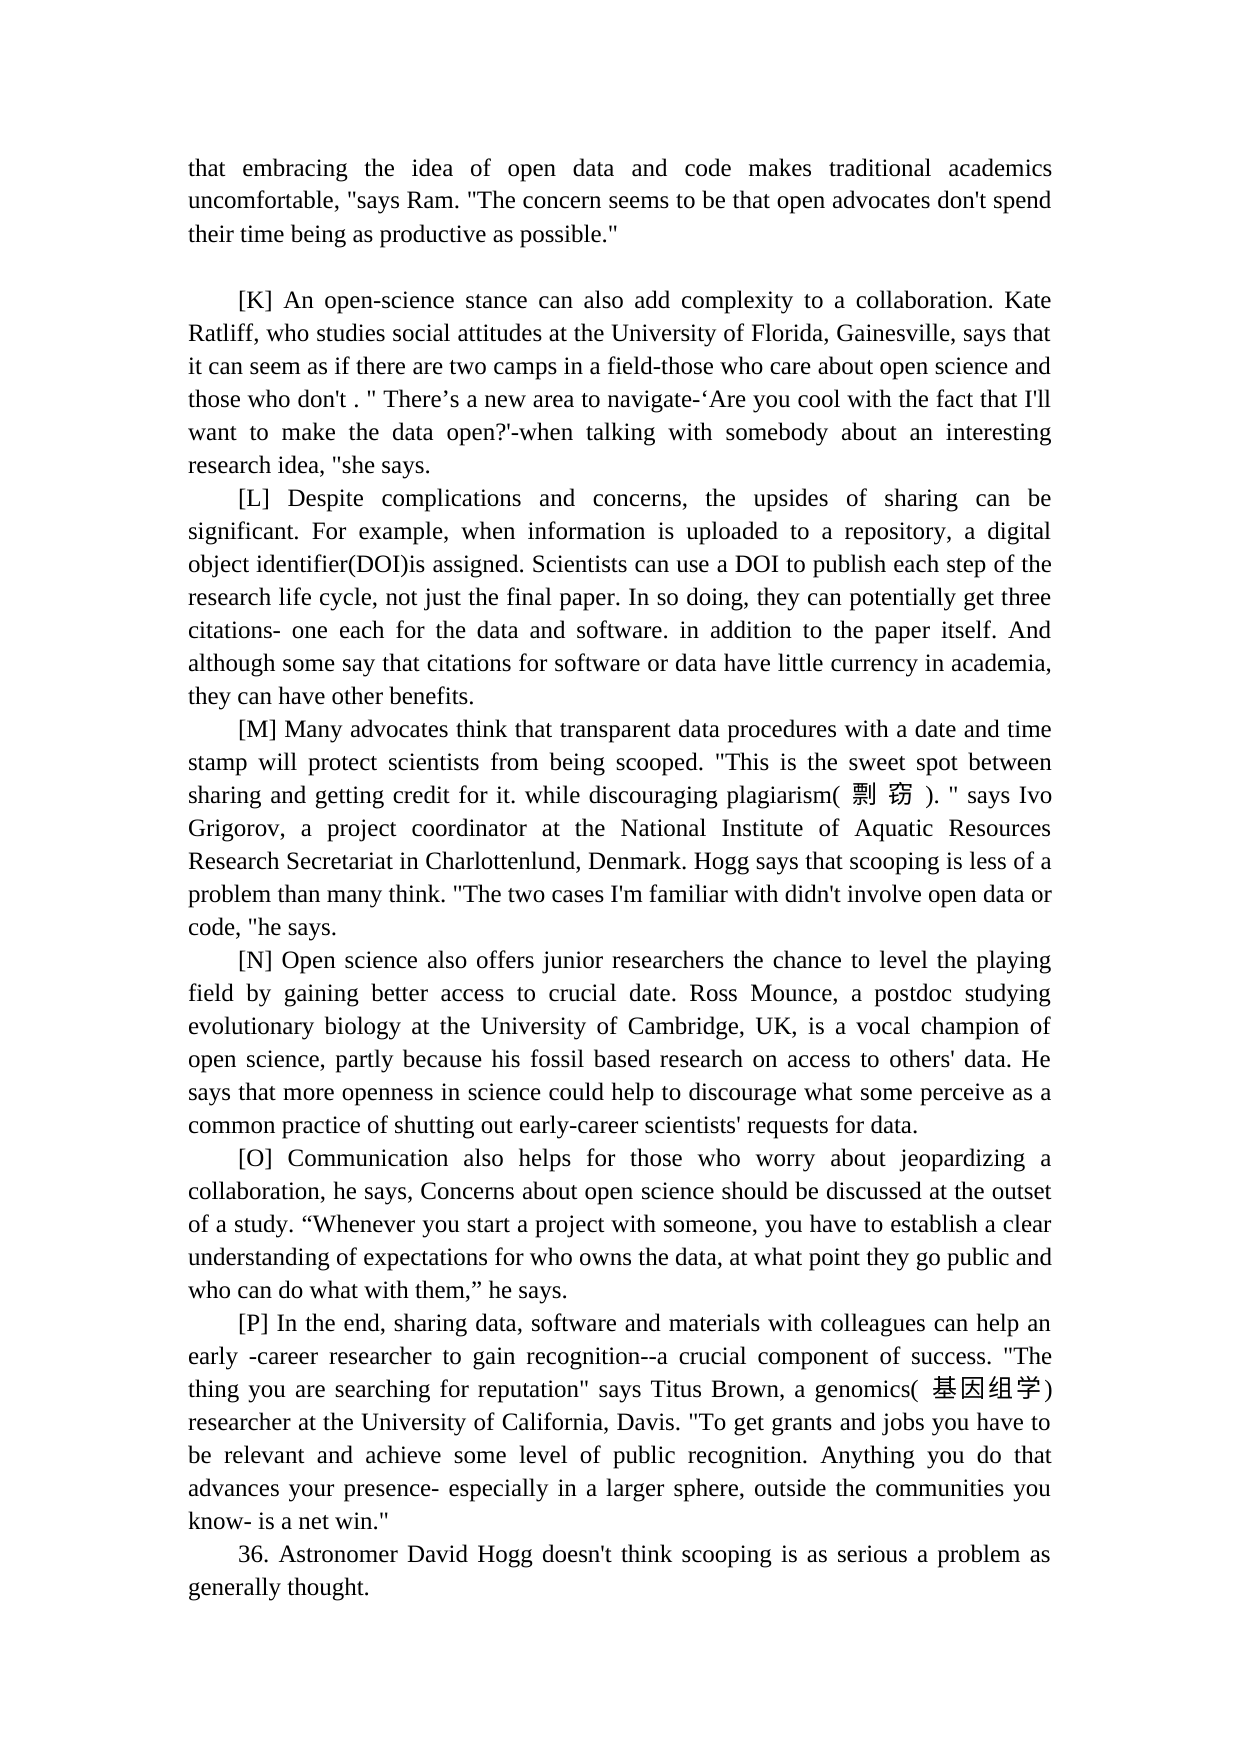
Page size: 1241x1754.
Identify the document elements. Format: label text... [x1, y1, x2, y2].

text [L] Despite complications and concerns, the upsides of sharing can be significant. For example, when information is uploaded to a repository, a digital object identifier(DOI)is assigned. Scientists can use a DOI to publish each step of the research life cycle, not just the final paper. In so doing, they can potentially get three citations- one each for the data and software. in addition to the paper itself. And although some say that citations for software or data have little currency in academia, they can have other benefits. [188, 481, 1052, 712]
text [P] In the end, sharing data, software and materials with colleagues can help an early -career researcher to gain recognition--a crucial component of success. "The thing you are searching for reputation" says Titus Brown, a genomics( 基因组学) researcher at the University of California, Davis. "To get grants and jobs you have to be relevant and achieve some level of public recognition. Anything you do that advances your presence- especially in a larger sphere, outside the communities you know- is a net win." [188, 1306, 1052, 1537]
text [K] An open-science stance can also add complexity to a collaboration. Kate Ratliff, who studies social attitudes at the University of Florida, Gainesville, says that it can seem as if there are two camps in a field-those who care about open science and those who don't . " There’s a new area to navigate-‘Are you cool with the fact that I'll want to make the data open?'-when talking with somebody about an interesting research idea, "she says. [188, 283, 1052, 481]
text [188, 151, 1052, 249]
text [M] Many advocates think that transparent data procedures with a date and time stamp will protect scientists from being scooped. "This is the sweet spot between sharing and getting credit for it. while discouraging plagiarism( 剽 窃 ). " says Ivo Grigorov, a project coordinator at the National Institute of Aquatic Resources Research Secretariat in Charlottenlund, Denmark. Hogg says that scooping is less of a problem than many think. "The two cases I'm familiar with didn't involve open data or code, "he says. [188, 712, 1052, 943]
text [N] Open science also offers junior researchers the chance to level the playing field by gaining better access to crucial date. Ross Mounce, a postdoc studying evolutionary biology at the University of Cambridge, UK, is a vocal champion of open science, partly because his fossil based research on access to others' data. He says that more openness in science could help to discourage what some perceive as a common practice of shutting out early-career scientists' requests for data. [188, 943, 1052, 1141]
text [O] Communication also helps for those who worry about jeopardizing a collaboration, he says, Concerns about open science should be discussed at the outset of a study. “Whenever you start a project with someone, you have to establish a clear understanding of expectations for who owns the data, at what point they go public and who can do what with them,” he says. [188, 1141, 1052, 1306]
text 36. Astronomer David Hogg doesn't think scooping is as serious a problem as generally thought. [188, 1537, 1052, 1603]
